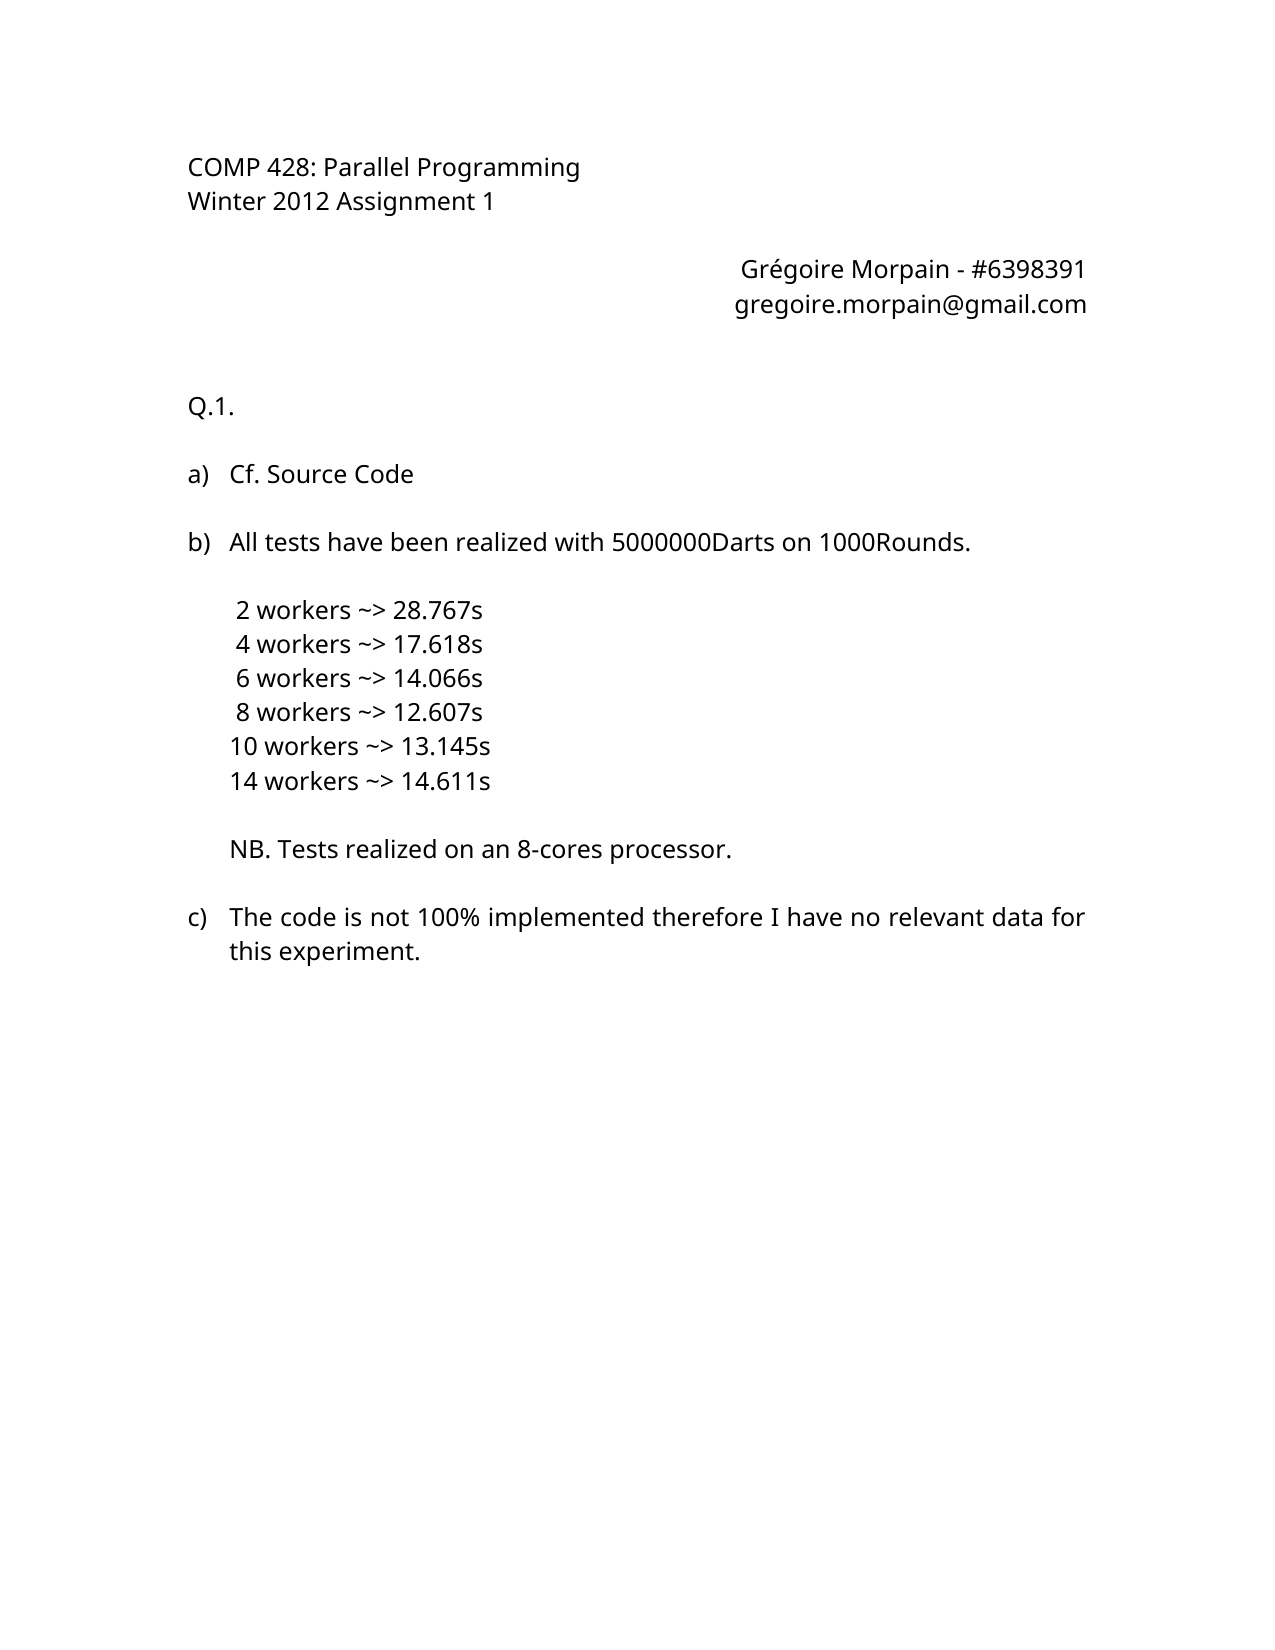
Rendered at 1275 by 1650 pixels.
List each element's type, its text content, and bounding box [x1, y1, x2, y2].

text COMP 428: Parallel Programming [187, 150, 1087, 184]
list 6 workers ~> 14.066s [229, 661, 1087, 695]
text Q.1. [187, 388, 1087, 422]
list 8 workers ~> 12.607s [229, 695, 1087, 729]
list 10 workers ~> 13.145s [229, 729, 1087, 763]
text 2 workers ~> 28.767s [229, 593, 1087, 627]
text Grégoire Morpain - #6398391 [187, 252, 1087, 286]
list 4 workers ~> 17.618s [229, 627, 1087, 661]
list The code is not 100% implemented therefore I have no relevant data for this experiment. [187, 899, 1087, 967]
list 14 workers ~> 14.611s [229, 763, 1087, 797]
text gregoire.morpain@gmail.com [187, 286, 1087, 320]
text Winter 2012 Assignment 1 [187, 184, 1087, 218]
list NB. Tests realized on an 8-cores processor. [229, 831, 1087, 865]
list Cf. Source Code [187, 457, 1087, 491]
list All tests have been realized with 5000000Darts on 1000Rounds. [187, 525, 1087, 559]
